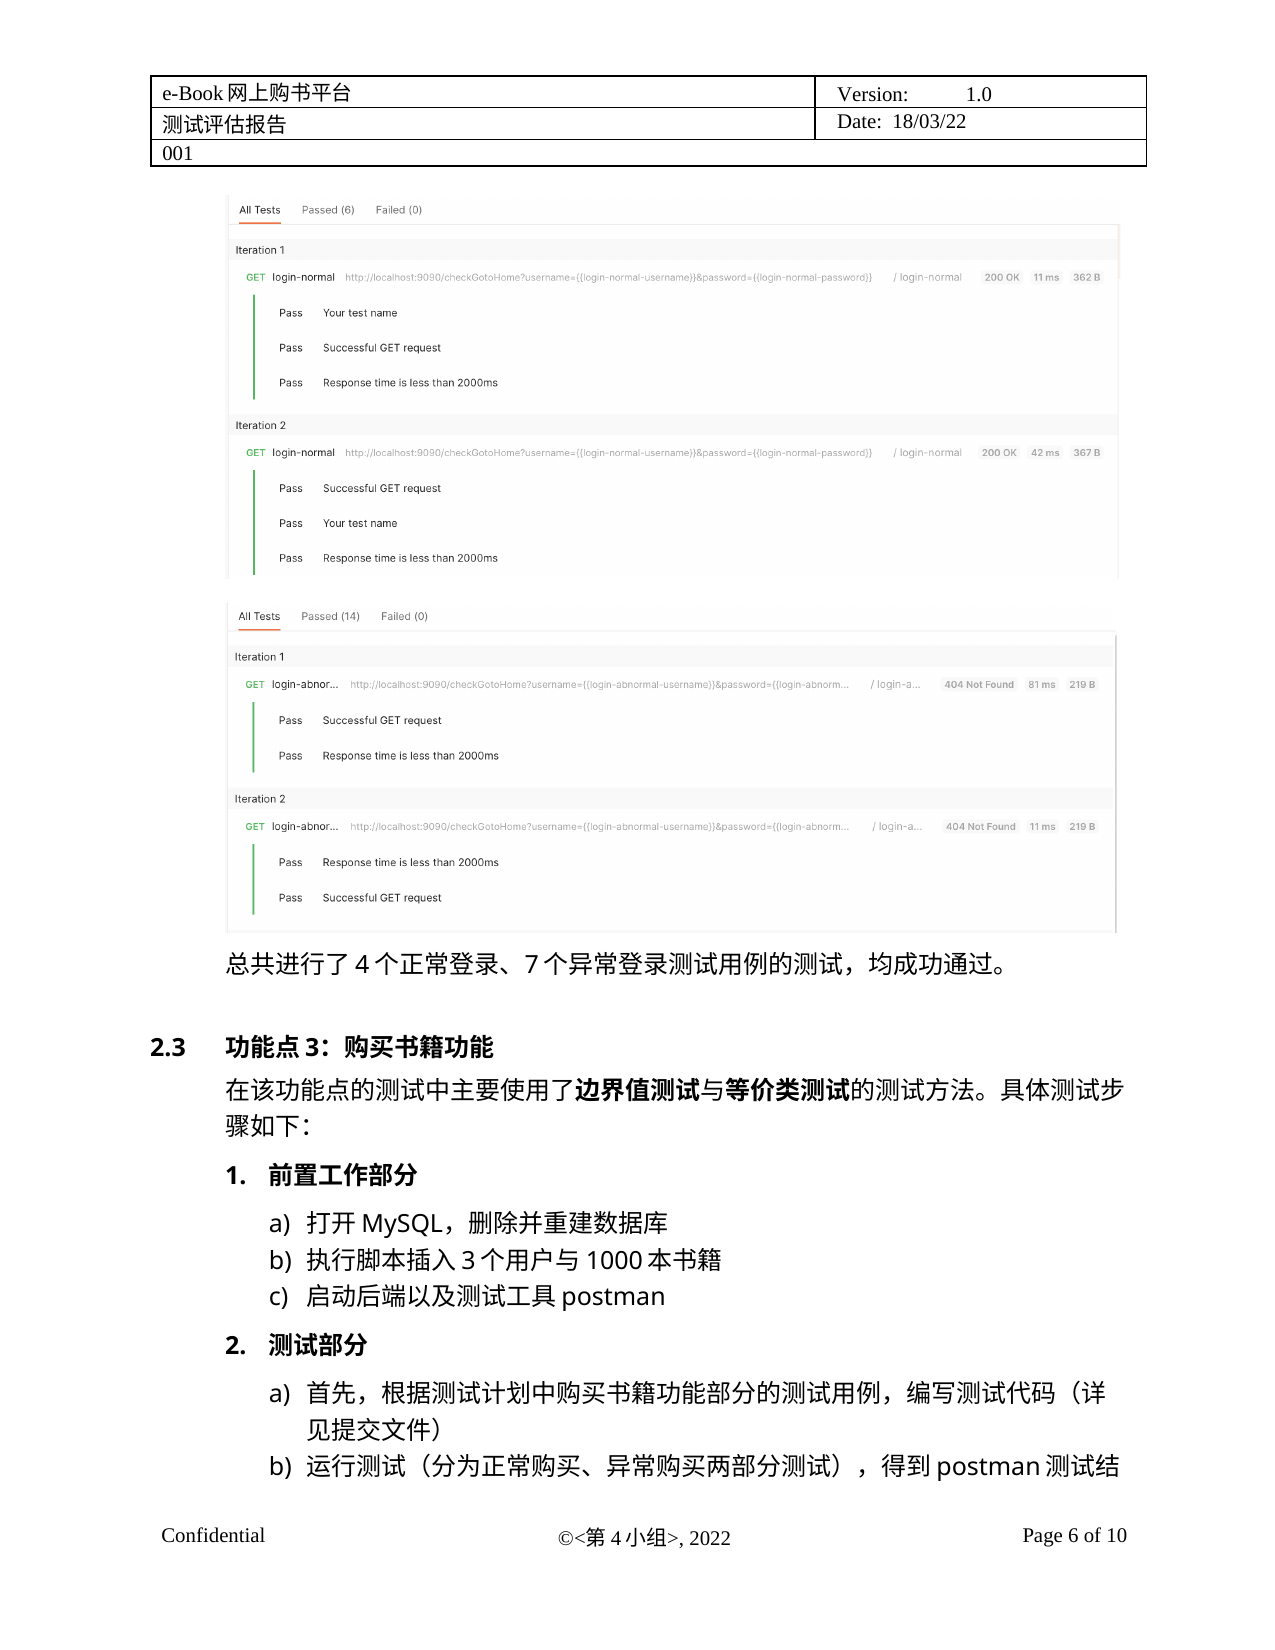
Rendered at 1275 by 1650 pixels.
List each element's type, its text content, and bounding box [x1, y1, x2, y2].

list 打开MySQL，删除并重建数据库 [269, 1204, 1125, 1240]
list 测试部分 [225, 1325, 1125, 1361]
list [269, 1446, 1125, 1483]
list 首先，根据测试计划中购买书籍功能部分的测试用例，编写测试代码（详见提交文件） [269, 1374, 1125, 1446]
list 执行脚本插入3个用户与1000本书籍 [269, 1240, 1125, 1276]
text 在该功能点的测试中主要使用了边界值测试与等价类测试的测试方法。具体测试步骤如下： [225, 1070, 1125, 1143]
list 前置工作部分 [225, 1155, 1125, 1191]
picture [225, 603, 1117, 933]
list 启动后端以及测试工具postman [269, 1276, 1125, 1313]
text 总共进行了4个正常登录、7个异常登录测试用例的测试，均成功通过。 [150, 945, 1125, 981]
picture [225, 195, 1121, 579]
subtitle 功能点3：购买书籍功能 [150, 1028, 1125, 1064]
